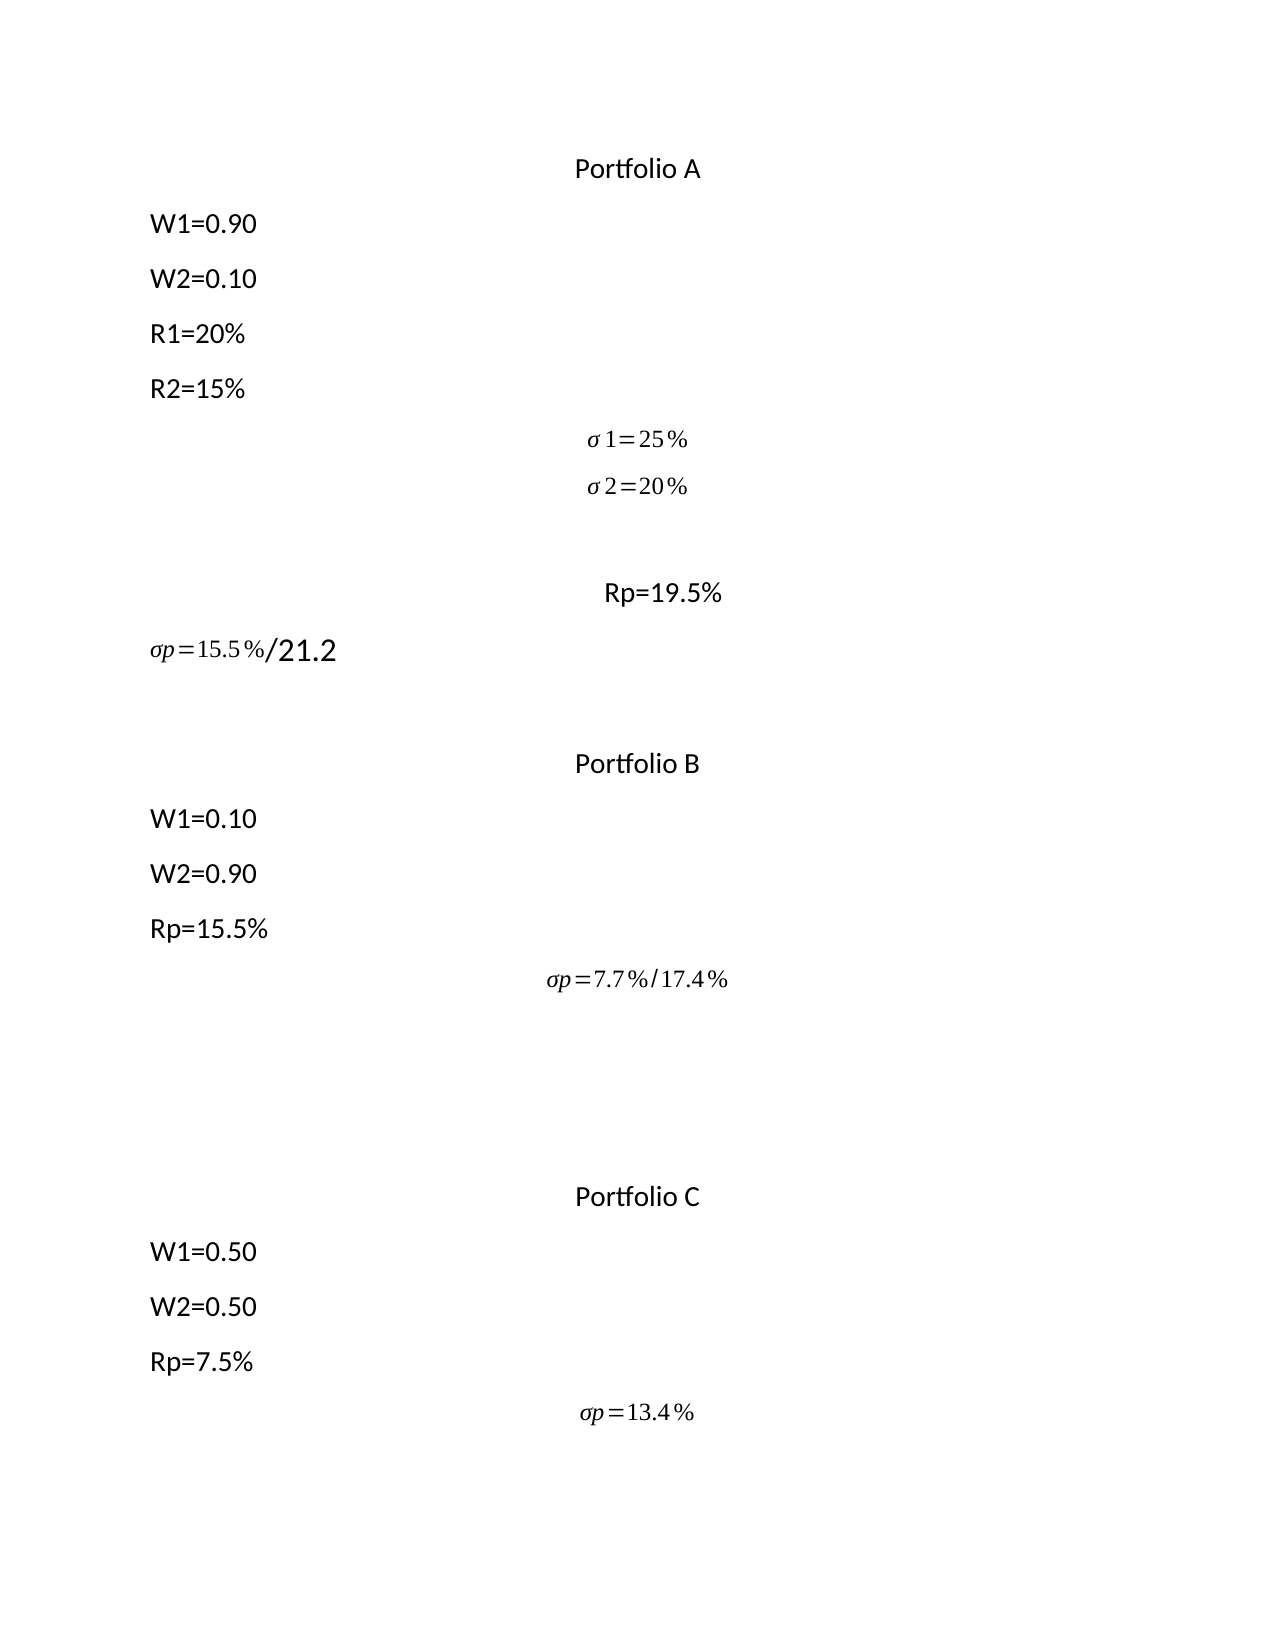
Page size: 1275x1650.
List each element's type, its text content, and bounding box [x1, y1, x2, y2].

text Rp=19.5% [150, 574, 1125, 610]
text W1=0.90 [150, 205, 1125, 241]
text Portfolio C [150, 1178, 1125, 1213]
text Rp=15.5% [150, 911, 1125, 946]
text Portfolio B [150, 745, 1125, 781]
text Rp=7.5% [150, 1343, 1125, 1379]
text R1=20% [150, 315, 1125, 351]
text R2=15% [150, 370, 1125, 406]
text W1=0.50 [150, 1233, 1125, 1268]
text W1=0.10 [150, 800, 1125, 836]
text Portfolio A [150, 150, 1125, 186]
text W2=0.10 [150, 260, 1125, 296]
text W2=0.50 [150, 1288, 1125, 1324]
text W2=0.90 [150, 855, 1125, 891]
text /21.2 [150, 629, 1125, 670]
